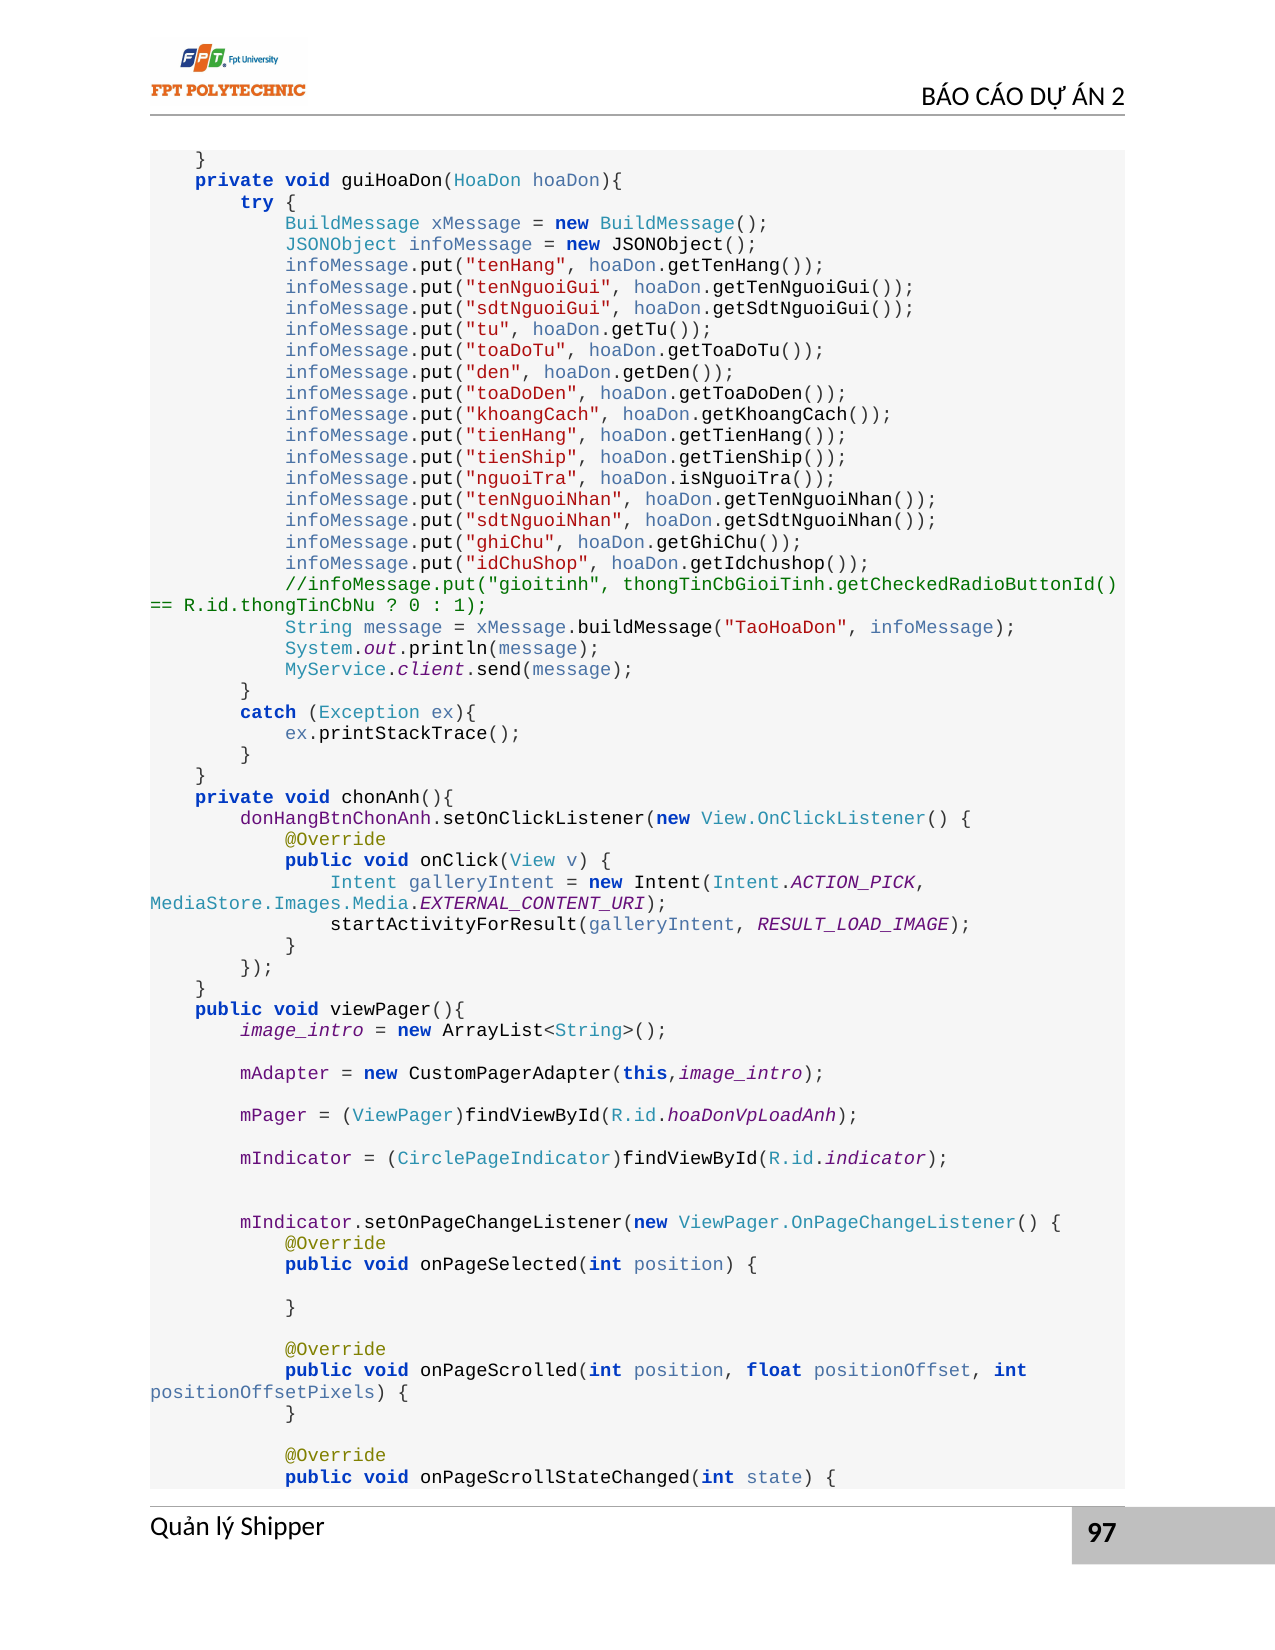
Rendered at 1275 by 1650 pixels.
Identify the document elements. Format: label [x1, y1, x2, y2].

picture [150, 37, 308, 106]
text [150, 150, 1125, 1489]
